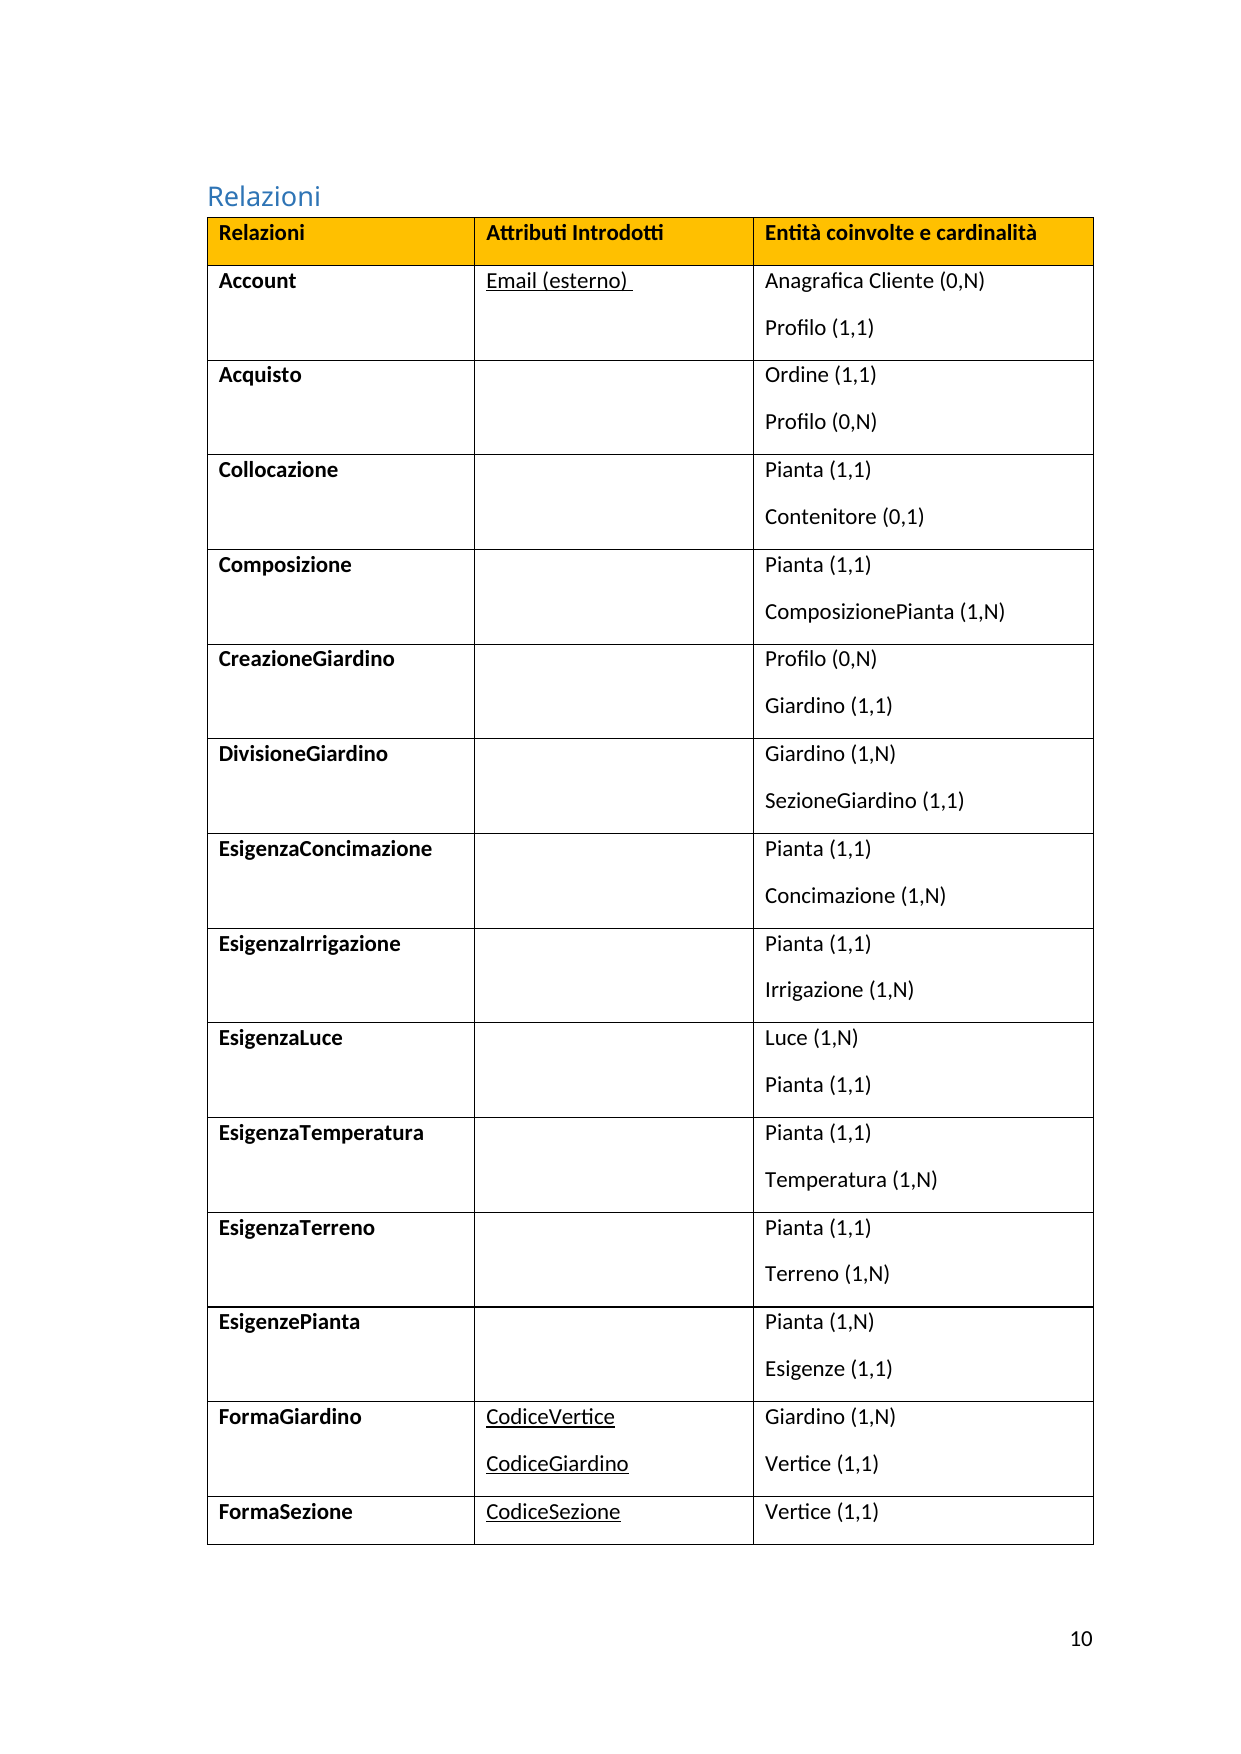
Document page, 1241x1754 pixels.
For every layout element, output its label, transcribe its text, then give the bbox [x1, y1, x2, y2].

table_cell Ordine (1,1) Profilo (0,N) [754, 361, 1093, 454]
table_cell [475, 1213, 753, 1306]
table_cell [475, 834, 753, 928]
table_cell Pianta (1,1) Contenitore (0,1) [754, 455, 1093, 549]
table_cell Email (esterno) [475, 266, 753, 359]
table_cell Account [208, 266, 474, 359]
table_cell Collocazione [208, 455, 474, 549]
subtitle Relazioni [207, 177, 1092, 214]
table_cell EsigenzePianta [208, 1308, 474, 1401]
table_cell [475, 455, 753, 549]
table_cell Pianta (1,N) Esigenze (1,1) [754, 1308, 1093, 1401]
table_cell EsigenzaIrrigazione [208, 929, 474, 1022]
table_cell Giardino (1,N) SezioneGiardino (1,1) [754, 739, 1093, 833]
table_cell [475, 645, 753, 738]
table_cell Luce (1,N) Pianta (1,1) [754, 1023, 1093, 1117]
table_cell FormaGiardino [208, 1402, 474, 1496]
table_cell [475, 1118, 753, 1212]
table_cell DivisioneGiardino [208, 739, 474, 833]
table_cell Pianta (1,1) Terreno (1,N) [754, 1213, 1093, 1306]
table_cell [475, 1497, 753, 1543]
table_cell [475, 550, 753, 643]
table_header Relazioni [208, 218, 474, 265]
table_cell FormaSezione [208, 1497, 474, 1543]
table_cell [475, 739, 753, 833]
table_cell EsigenzaLuce [208, 1023, 474, 1117]
table_cell Giardino (1,N) Vertice (1,1) [754, 1402, 1093, 1496]
table_cell Anagrafica Cliente (0,N) Profilo (1,1) [754, 266, 1093, 359]
table_cell [475, 361, 753, 454]
table_cell [475, 1308, 753, 1401]
table_cell Pianta (1,1) Irrigazione (1,N) [754, 929, 1093, 1022]
table_cell Profilo (0,N) Giardino (1,1) [754, 645, 1093, 738]
table_cell EsigenzaConcimazione [208, 834, 474, 928]
table_cell Acquisto [208, 361, 474, 454]
table_cell Pianta (1,1) Concimazione (1,N) [754, 834, 1093, 928]
table_cell Pianta (1,1) ComposizionePianta (1,N) [754, 550, 1093, 643]
table_header Entità coinvolte e cardinalità [754, 218, 1093, 265]
table_cell EsigenzaTemperatura [208, 1118, 474, 1212]
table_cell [754, 1497, 1093, 1543]
table_cell EsigenzaTerreno [208, 1213, 474, 1306]
table_cell CreazioneGiardino [208, 645, 474, 738]
table_cell CodiceVertice CodiceGiardino [475, 1402, 753, 1496]
table_cell Pianta (1,1) Temperatura (1,N) [754, 1118, 1093, 1212]
table_header Attributi Introdotti [475, 218, 753, 265]
table_cell Composizione [208, 550, 474, 643]
table_cell [475, 929, 753, 1022]
table_cell [475, 1023, 753, 1117]
